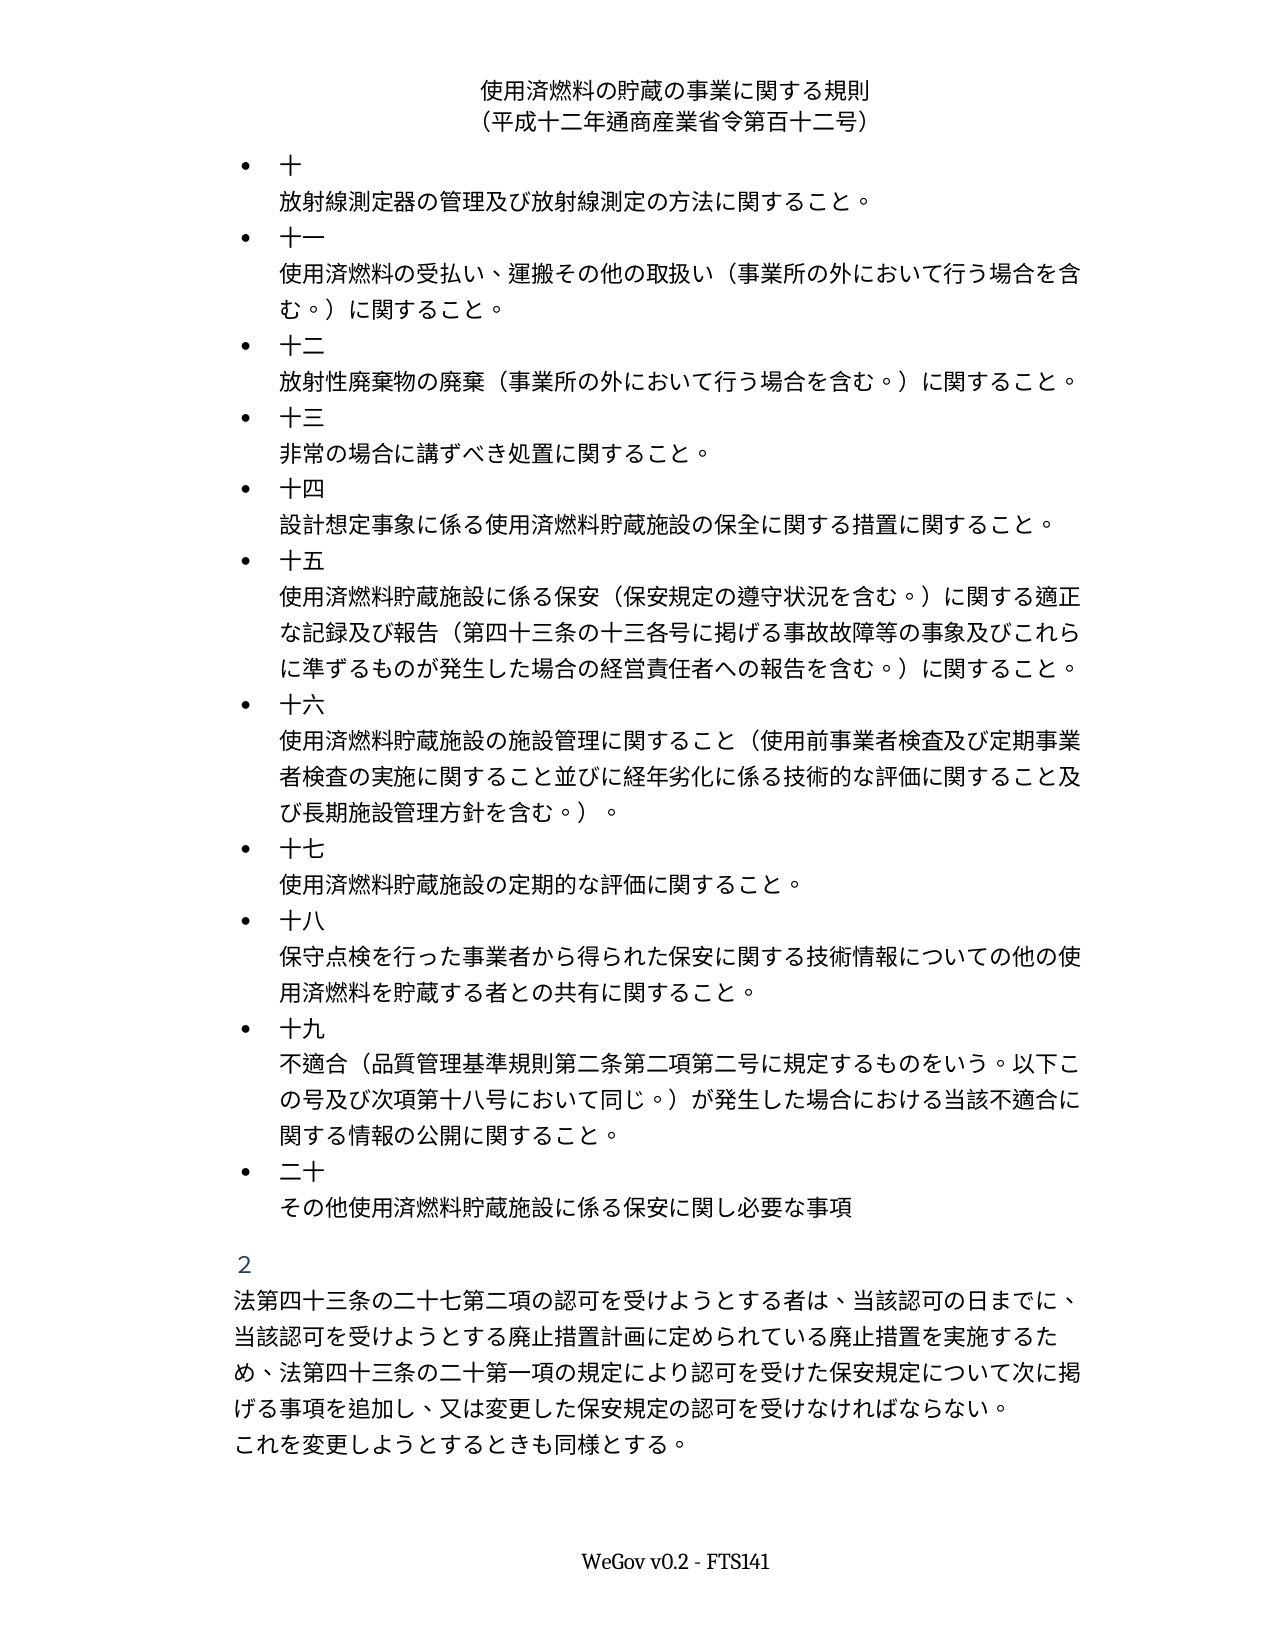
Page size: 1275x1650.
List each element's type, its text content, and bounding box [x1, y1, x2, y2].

list 十六 使用済燃料貯蔵施設の施設管理に関すること（使用前事業者検査及び定期事業者検査の実施に関すること並びに経年劣化に係る技術的な評価に関すること及び長期施設管理方針を含む。）。 [242, 689, 1087, 828]
list 十七 使用済燃料貯蔵施設の定期的な評価に関すること。 [242, 833, 1087, 900]
list 十四 設計想定事象に係る使用済燃料貯蔵施設の保全に関する措置に関すること。 [242, 473, 1087, 541]
list 十三 非常の場合に講ずべき処置に関すること。 [242, 402, 1087, 469]
list 十 放射線測定器の管理及び放射線測定の方法に関すること。 [242, 150, 1087, 217]
list 十五 使用済燃料貯蔵施設に係る保安（保安規定の遵守状況を含む。）に関する適正な記録及び報告（第四十三条の十三各号に掲げる事故故障等の事象及びこれらに準ずるものが発生した場合の経営責任者への報告を含む。）に関すること。 [242, 545, 1087, 684]
list 十九 不適合（品質管理基準規則第二条第二項第二号に規定するものをいう。以下この号及び次項第十八号において同じ。）が発生した場合における当該不適合に関する情報の公開に関すること。 [242, 1012, 1087, 1152]
subtitle ２ [233, 1249, 1087, 1280]
list 十二 放射性廃棄物の廃棄（事業所の外において行う場合を含む。）に関すること。 [242, 330, 1087, 397]
text 法第四十三条の二十七第二項の認可を受けようとする者は、当該認可の日までに、当該認可を受けようとする廃止措置計画に定められている廃止措置を実施するため、法第四十三条の二十第一項の規定により認可を受けた保安規定について次に掲げる事項を追加し、又は変更した保安規定の認可を受けなければならない。 これを変更しようとするときも同様とする。 [233, 1285, 1087, 1460]
list 二十 その他使用済燃料貯蔵施設に係る保安に関し必要な事項 [242, 1156, 1087, 1223]
list 十一 使用済燃料の受払い、運搬その他の取扱い（事業所の外において行う場合を含む。）に関すること。 [242, 222, 1087, 325]
list 十八 保守点検を行った事業者から得られた保安に関する技術情報についての他の使用済燃料を貯蔵する者との共有に関すること。 [242, 905, 1087, 1008]
